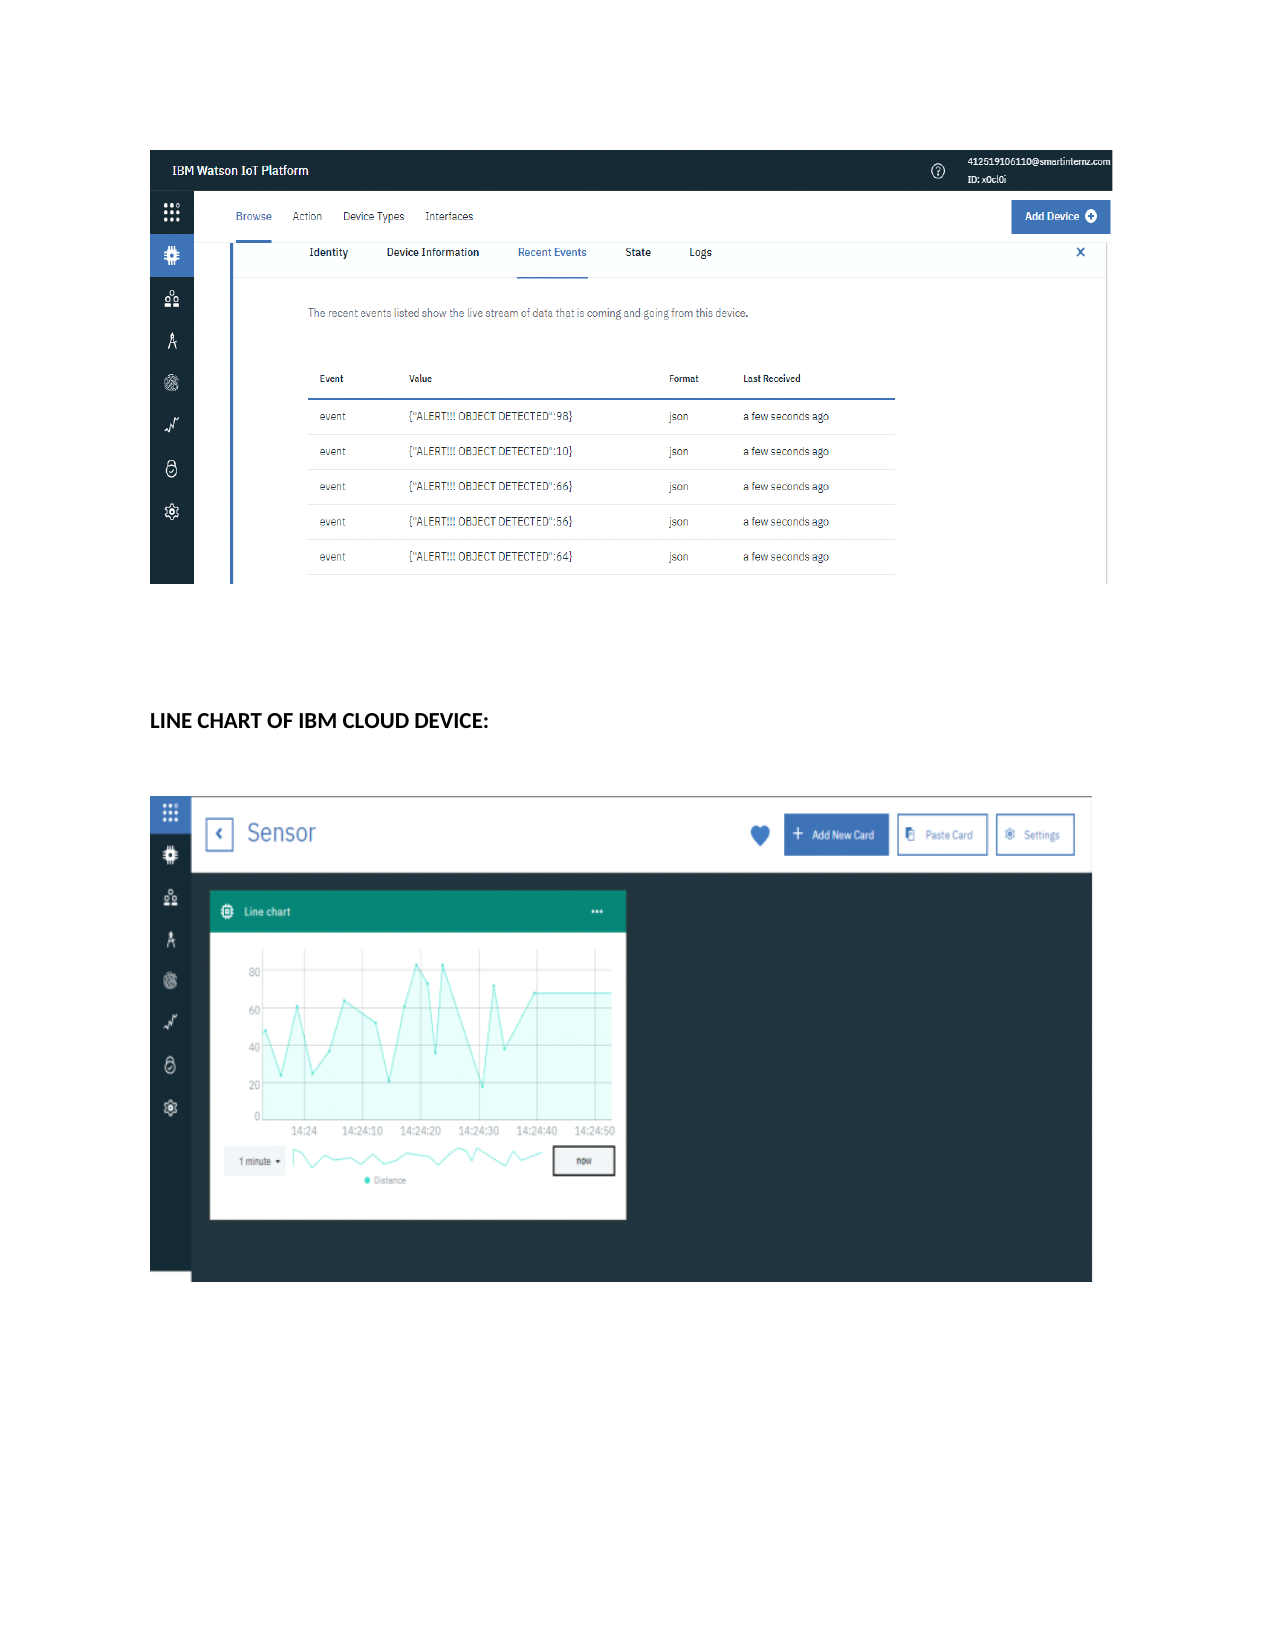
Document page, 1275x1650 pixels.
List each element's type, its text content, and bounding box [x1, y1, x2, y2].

picture [150, 150, 1113, 584]
text LINE CHART OF IBM CLOUD DEVICE: [150, 707, 1125, 735]
picture [150, 796, 1102, 1282]
